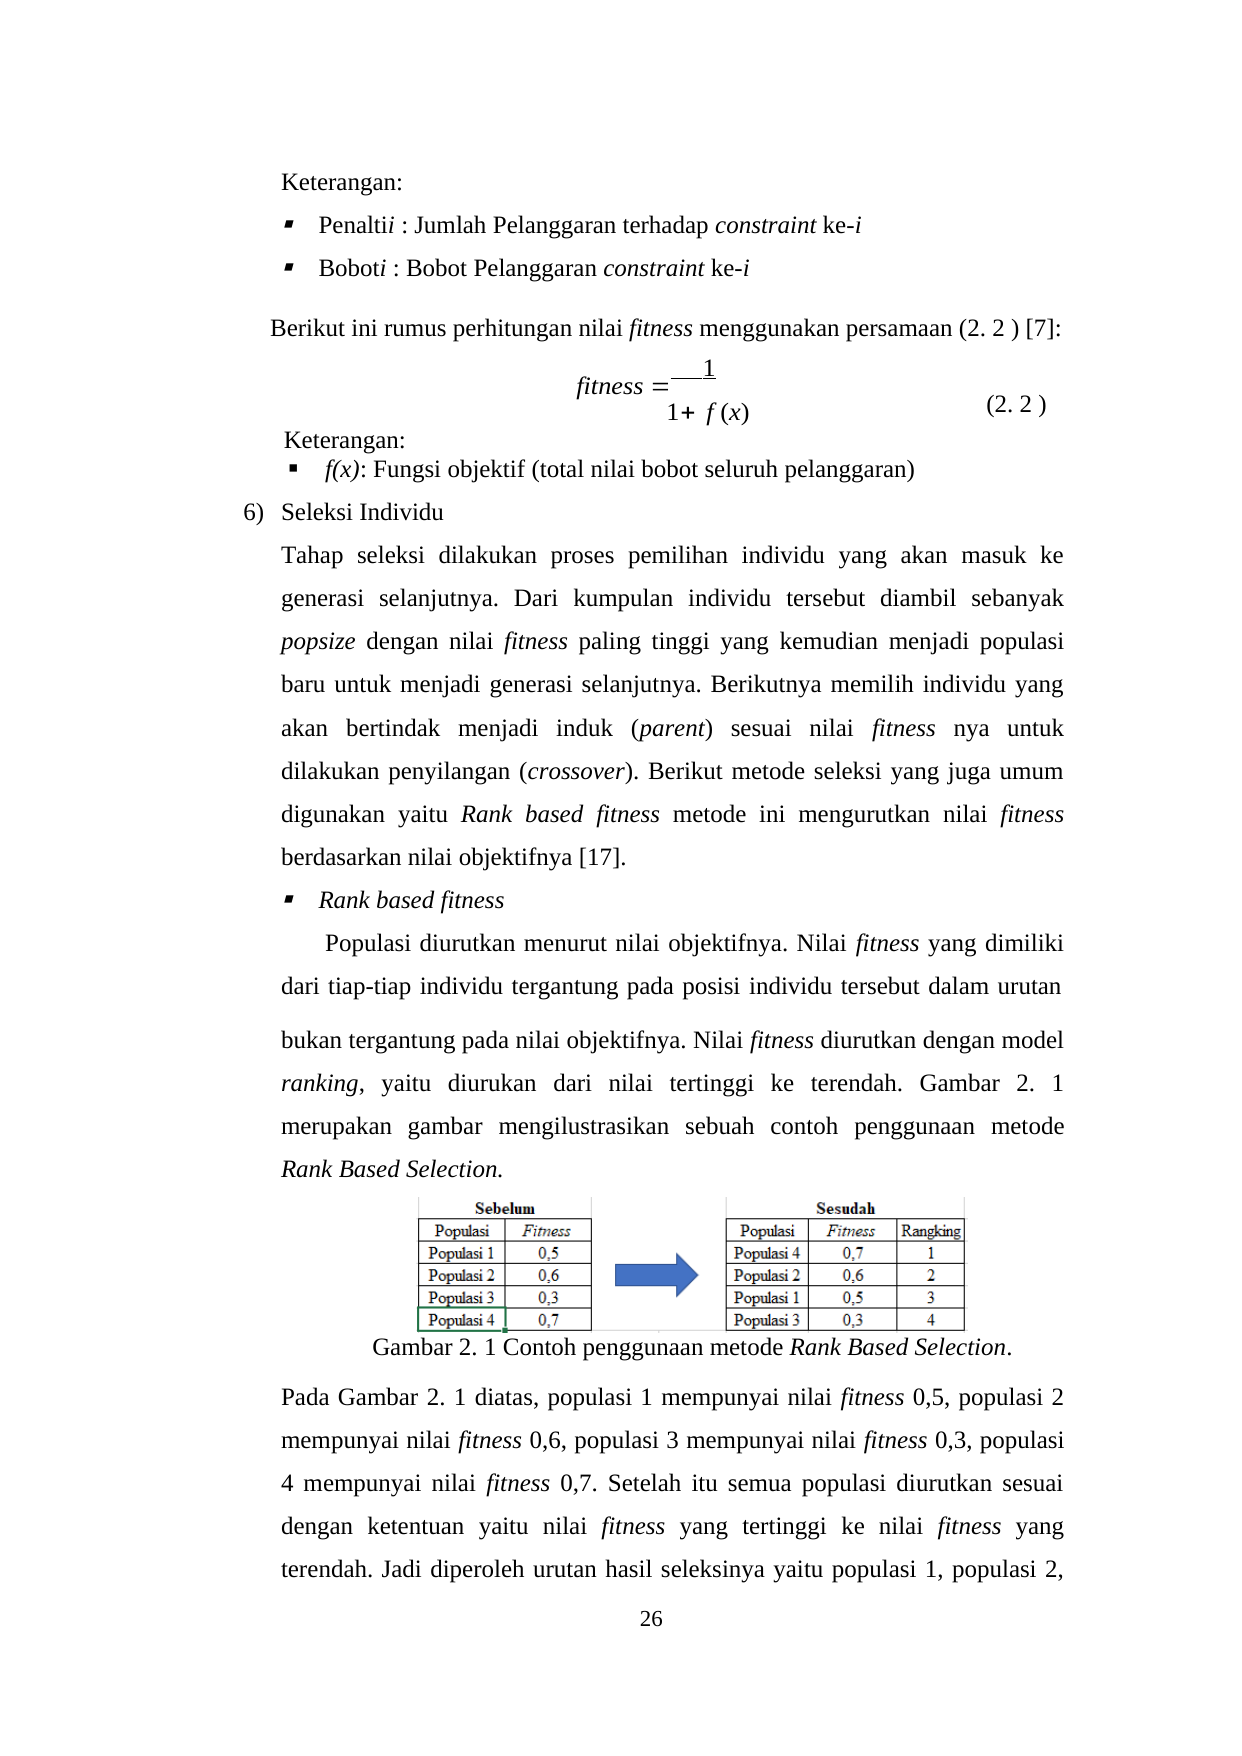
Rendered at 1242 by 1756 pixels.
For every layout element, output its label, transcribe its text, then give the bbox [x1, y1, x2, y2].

list Seleksi Individu [243, 497, 1196, 526]
picture [416, 1197, 968, 1333]
text bukan tergantung pada nilai objektifnya. Nilai fitness diurutkan dengan model ranking, yaitu diurukan dari nilai tertinggi ke terendah. Gambar 2. 1 merupakan gambar mengilustrasikan sebuah contoh penggunaan metode Rank Based Selection. [281, 1025, 1064, 1183]
text Keterangan: [281, 167, 1196, 195]
list f(x): Fungsi objektif (total nilai bobot seluruh pelanggaran) [287, 454, 1196, 483]
table_header fitness  1 1 f (x) [555, 364, 867, 425]
text Populasi diurutkan menurut nilai objektifnya. Nilai fitness yang dimiliki dari tiap-tiap individu tergantung pada posisi individu tersebut dalam urutan [281, 928, 1064, 1000]
list Penaltii : Jumlah Pelanggaran terhadap constraint ke-i [281, 210, 1196, 238]
text Gambar 2. 1 Contoh penggunaan metode Rank Based Selection. [372, 1332, 1196, 1361]
list Boboti : Bobot Pelanggaran constraint ke-i [281, 253, 1196, 282]
text Keterangan: [283, 425, 1196, 454]
text Tahap seleksi dilakukan proses pemilihan individu yang akan masuk ke generasi selanjutnya. Dari kumpulan individu tersebut diambil sebanyak popsize dengan nilai fitness paling tinggi yang kemudian menjadi populasi baru untuk menjadi generasi selanjutnya. Berikutnya memilih individu yang akan bertindak menjadi induk (parent) sesuai nilai fitness nya untuk dilakukan penyilangan (crossover). Berikut metode seleksi yang juga umum digunakan yaitu Rank based fitness metode ini mengurutkan nilai fitness berdasarkan nilai objektifnya [17]. [281, 540, 1064, 871]
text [281, 1382, 1064, 1583]
text Berikut ini rumus perhitungan nilai fitness menggunakan persamaan (2. 2 ) [7]: [270, 313, 1196, 341]
table_header (2. 2 ) [867, 364, 1067, 425]
list Rank based fitness [281, 885, 1196, 914]
